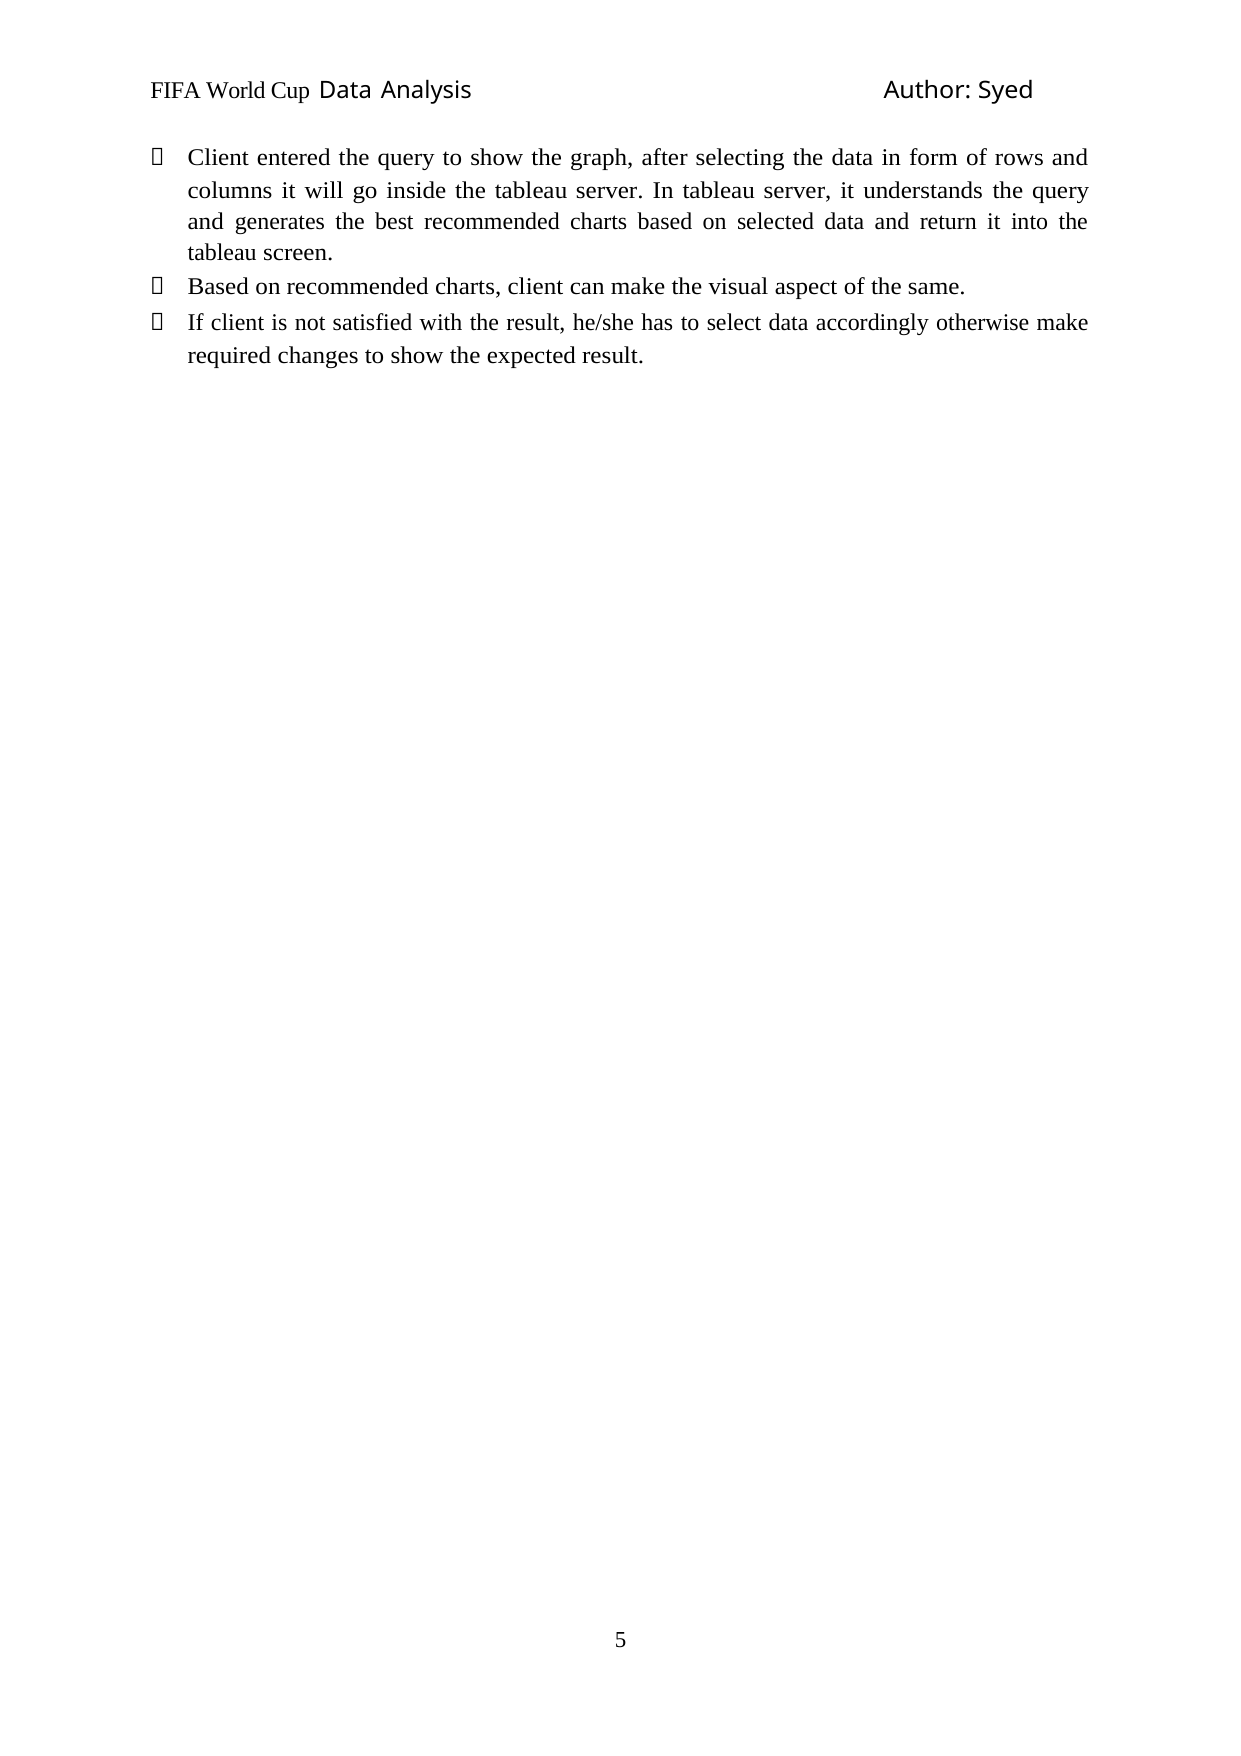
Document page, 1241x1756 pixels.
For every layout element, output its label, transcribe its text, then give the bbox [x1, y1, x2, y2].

list If client is not satisfied with the result, he/she has to select data accordingly otherwise make required changes to show the expected result. [150, 305, 1090, 368]
list Client entered the query to show the graph, after selecting the data in form of rows and columns it will go inside the tableau server. In tableau server, it understands the query and generates the best recommended charts based on selected data and return it into the tableau screen. [150, 139, 1090, 266]
list Based on recommended charts, client can make the visual aspect of the same. [150, 269, 1138, 302]
